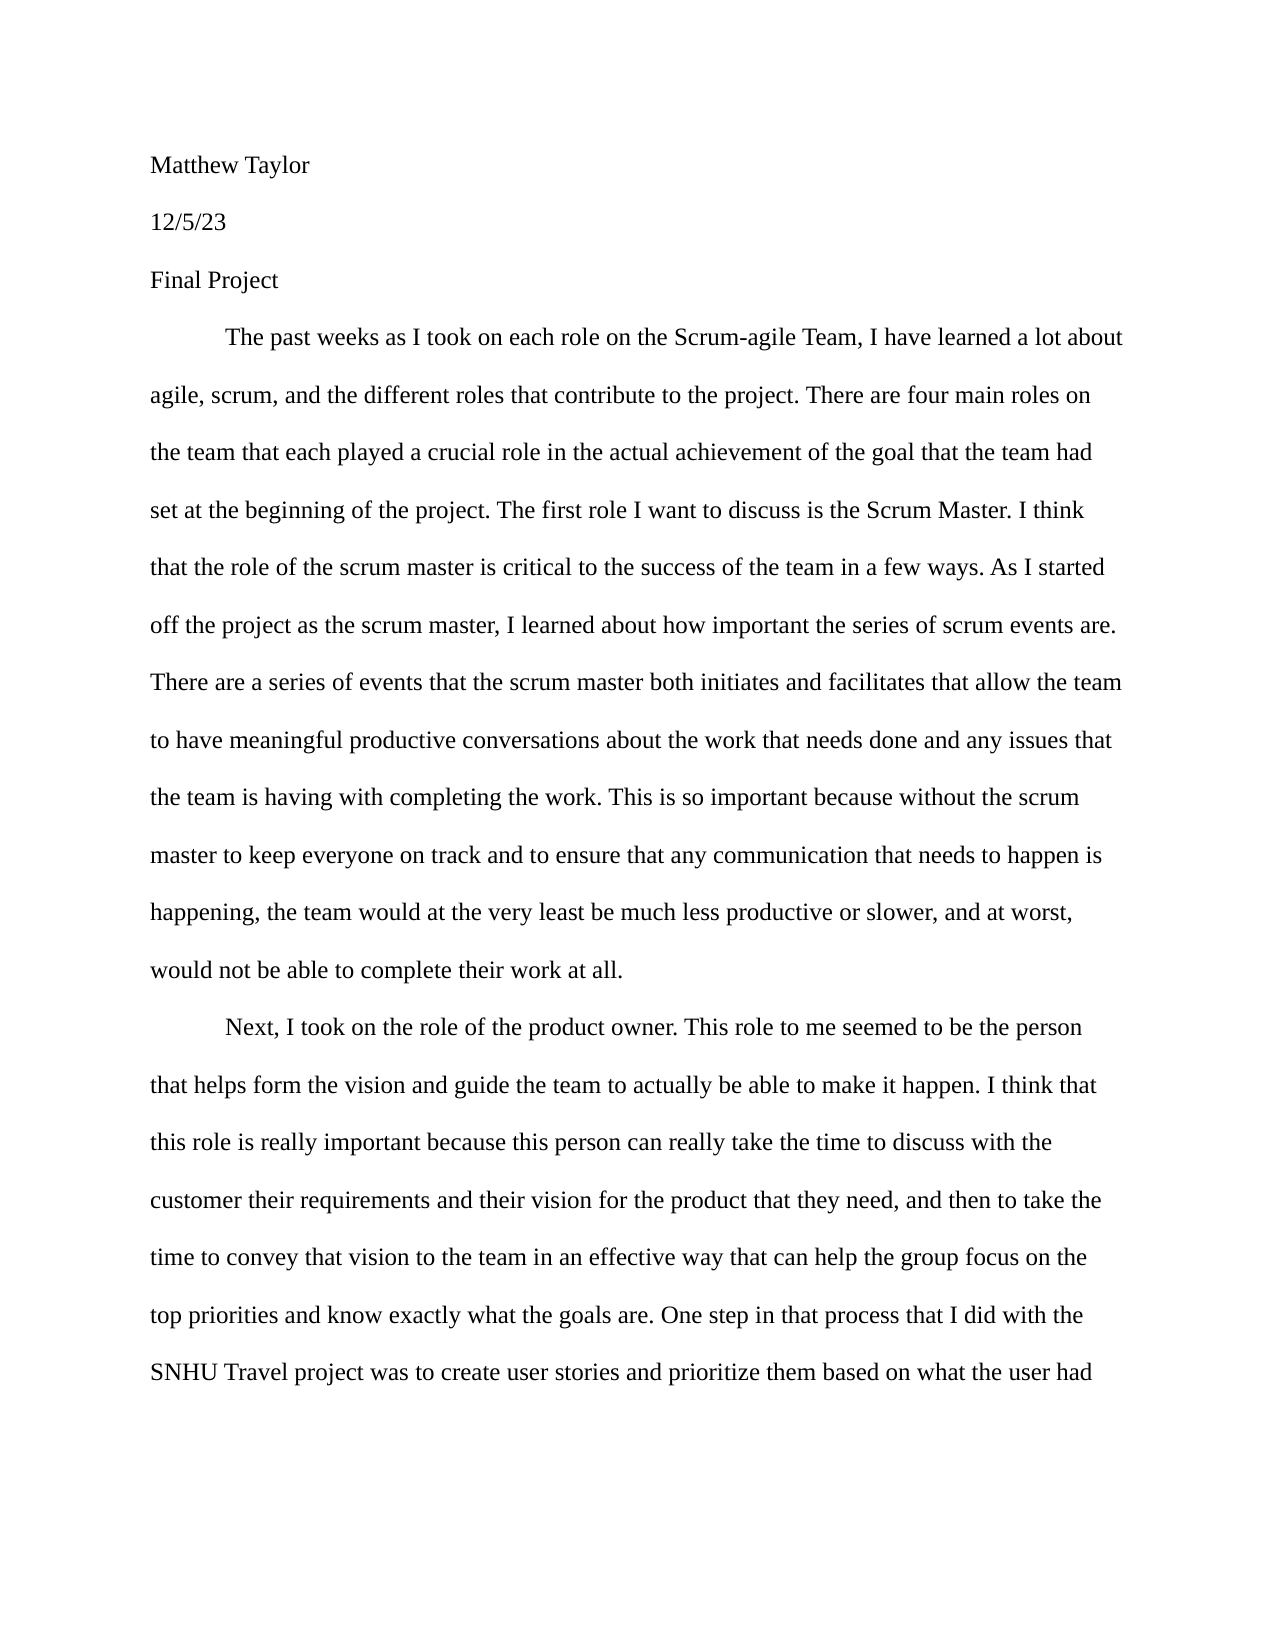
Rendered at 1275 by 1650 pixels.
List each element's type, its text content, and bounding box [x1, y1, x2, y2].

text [150, 1012, 1125, 1386]
text 12/5/23 [150, 207, 1125, 236]
text Final Project [150, 265, 1125, 294]
text Matthew Taylor [150, 150, 1125, 179]
text The past weeks as I took on each role on the Scrum-agile Team, I have learned a lot about agile, scrum, and the different roles that contribute to the project. There are four main roles on the team that each played a crucial role in the actual achievement of the goal that the team had set at the beginning of the project. The first role I want to discuss is the Scrum Master. I think that the role of the scrum master is critical to the success of the team in a few ways. As I started off the project as the scrum master, I learned about how important the series of scrum events are. There are a series of events that the scrum master both initiates and facilitates that allow the team to have meaningful productive conversations about the work that needs done and any issues that the team is having with completing the work. This is so important because without the scrum master to keep everyone on track and to ensure that any communication that needs to happen is happening, the team would at the very least be much less productive or slower, and at worst, would not be able to complete their work at all. [150, 322, 1125, 984]
